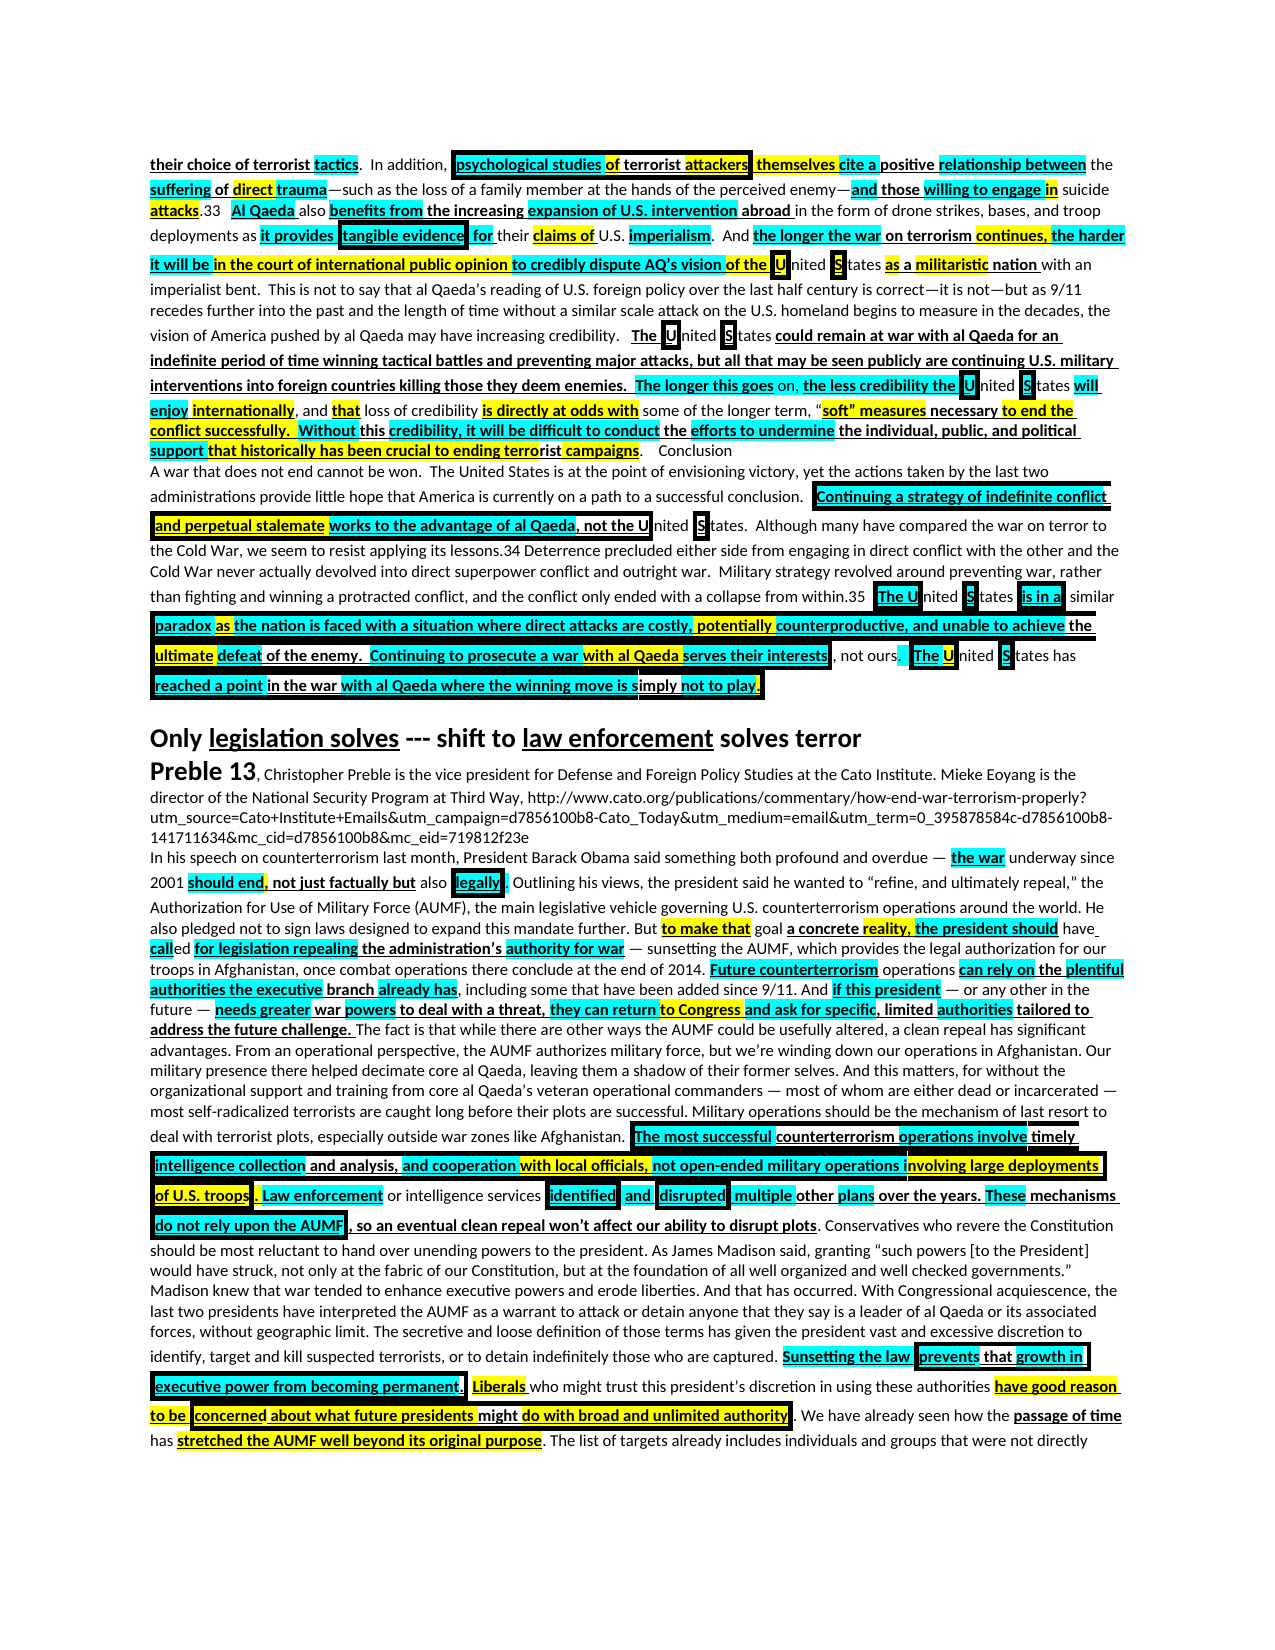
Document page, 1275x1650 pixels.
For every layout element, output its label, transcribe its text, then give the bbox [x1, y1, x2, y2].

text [150, 150, 1125, 461]
text Preble 13, Christopher Preble is the vice president for Defense and Foreign Policy Studies at the Cato Institute. Mieke Eoyang is the director of the National Security Program at Third Way, http://www.cato.org/publications/commentary/how-end-war-terrorism-properly?utm_source=Cato+Institute+Emails&utm_campaign=d7856100b8-Cato_Today&utm_medium=email&utm_term=0_395878584c-d7856100b8-141711634&mc_cid=d7856100b8&mc_eid=719812f23e [150, 754, 1125, 848]
text A war that does not end cannot be won. The United States is at the point of envisioning victory, yet the actions taken by the last two administrations provide little hope that America is currently on a path to a successful conclusion. Continuing a strategy of indefinite conflict and perpetual stalemate works to the advantage of al Qaeda, not the United States. Although many have compared the war on terror to the Cold War, we seem to resist applying its lessons.34 Deterrence precluded either side from engaging in direct conflict with the other and the Cold War never actually devolved into direct superpower conflict and outright war. Military strategy revolved around preventing war, rather than fighting and winning a protracted conflict, and the conflict only ended with a collapse from within.35 The United States is in a similar paradox as the nation is faced with a situation where direct attacks are costly, potentially counterproductive, and unable to achieve the ultimate defeat of the enemy. Continuing to prosecute a war with al Qaeda serves their interests, not ours. The United States has reached a point in the war with al Qaeda where the winning move is simply not to play. [150, 461, 1125, 700]
text Only legislation solves --- shift to law enforcement solves terror [150, 721, 1125, 754]
